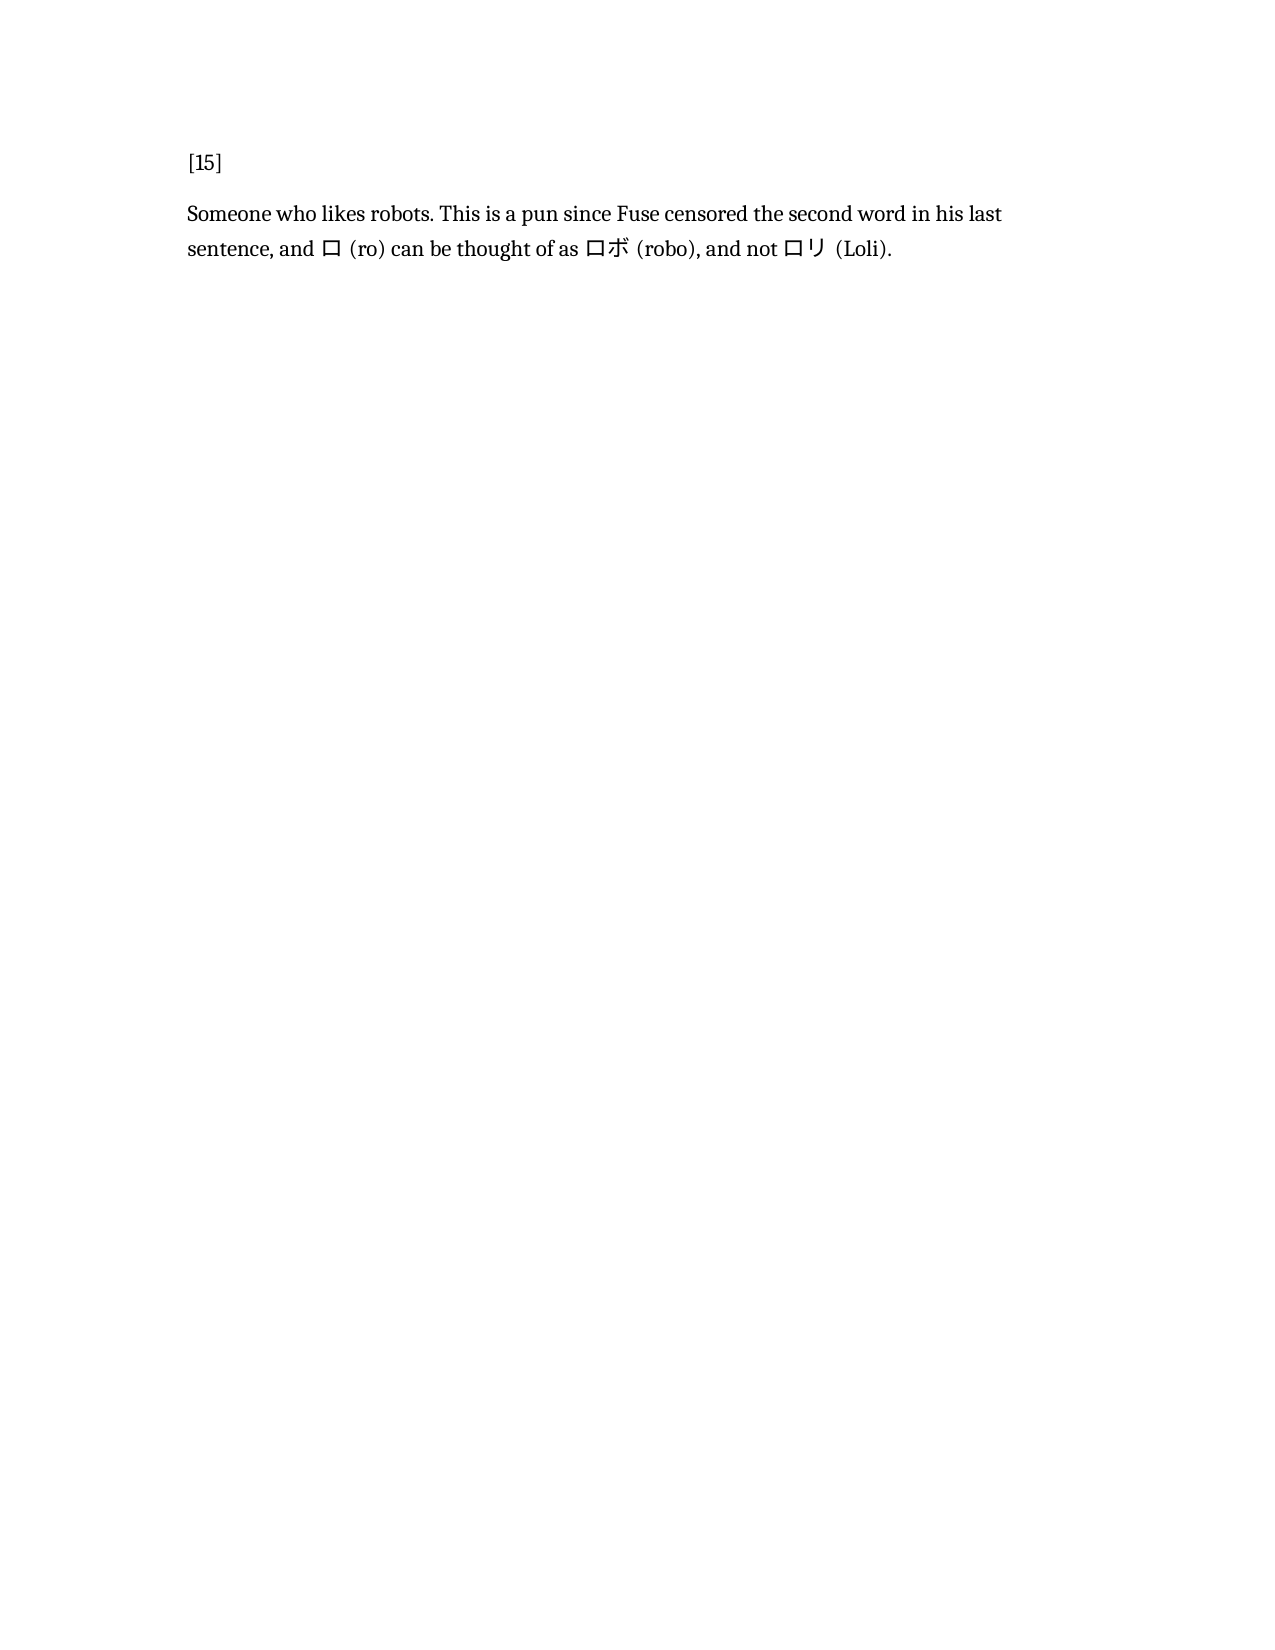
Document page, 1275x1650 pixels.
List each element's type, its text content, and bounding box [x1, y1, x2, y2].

text Someone who likes robots. This is a pun since Fuse censored the second word in his last sentence, and ロ (ro) can be thought of as ロボ (robo), and not ロリ (Loli). [187, 201, 1087, 263]
text [15] [187, 150, 1087, 176]
